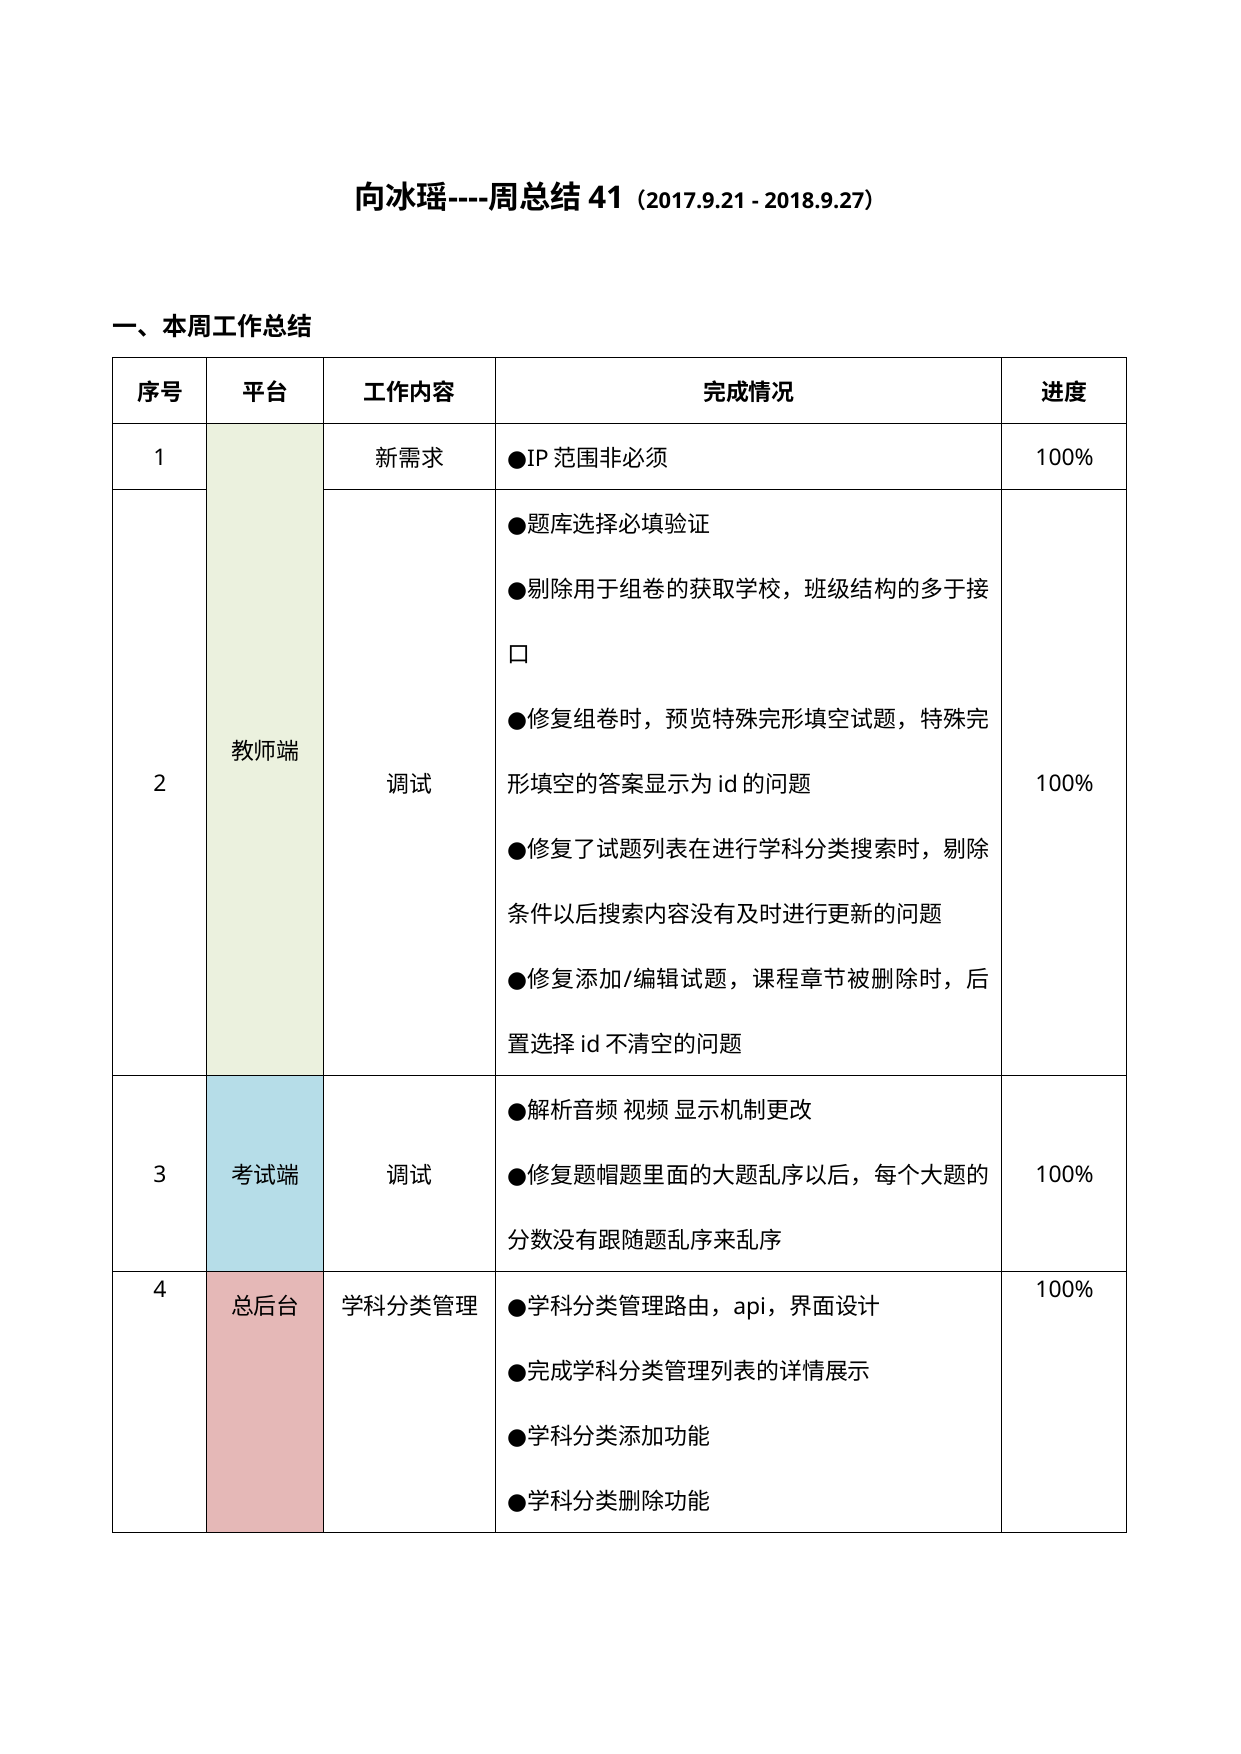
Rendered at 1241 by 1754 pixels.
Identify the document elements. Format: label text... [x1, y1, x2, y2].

table_cell 教师端 [207, 424, 323, 1075]
table_cell 学科分类管理 [324, 1272, 495, 1532]
table_cell ●解析音频 视频 显示机制更改 ●修复题帽题里面的大题乱序以后，每个大题的分数没有跟随题乱序来乱序 [496, 1076, 1001, 1271]
table_cell 100% [1002, 424, 1126, 489]
table_cell 3 [113, 1076, 206, 1271]
table_cell 1 [113, 424, 206, 489]
table_cell 100% [1002, 1272, 1126, 1532]
table_header 进度 [1002, 358, 1126, 423]
table_cell 调试 [324, 490, 495, 1075]
table_cell ●IP范围非必须 [496, 424, 1001, 489]
table_cell 4 [113, 1272, 206, 1532]
table_cell 考试端 [207, 1076, 323, 1271]
table_cell 100% [1002, 1076, 1126, 1271]
table_cell 调试 [324, 1076, 495, 1271]
table_header 工作内容 [324, 358, 495, 423]
table_cell 新需求 [324, 424, 495, 489]
table_header 完成情况 [496, 358, 1001, 423]
table_cell 总后台 [207, 1272, 323, 1532]
table_header 序号 [113, 358, 206, 423]
list 一、本周工作总结 [112, 292, 1128, 357]
text 向冰瑶----周总结41（2017.9.21 - 2018.9.27） [112, 162, 1128, 227]
table_header 平台 [207, 358, 323, 423]
table_cell ●题库选择必填验证 ●剔除用于组卷的获取学校，班级结构的多于接口 ●修复组卷时，预览特殊完形填空试题，特殊完形填空的答案显示为id的问题 ●修复了试题列表在进行学科分类搜索时，剔除条件以后搜索内容没有及时进行更新的问题 ●修复添加/编辑试题，课程章节被删除时，后置选择id不清空的问题 [496, 490, 1001, 1075]
table_cell 100% [1002, 490, 1126, 1075]
table_cell ●学科分类管理路由，api，界面设计 ●完成学科分类管理列表的详情展示 ●学科分类添加功能 ●学科分类删除功能 [496, 1272, 1001, 1532]
table_cell 2 [113, 490, 206, 1075]
